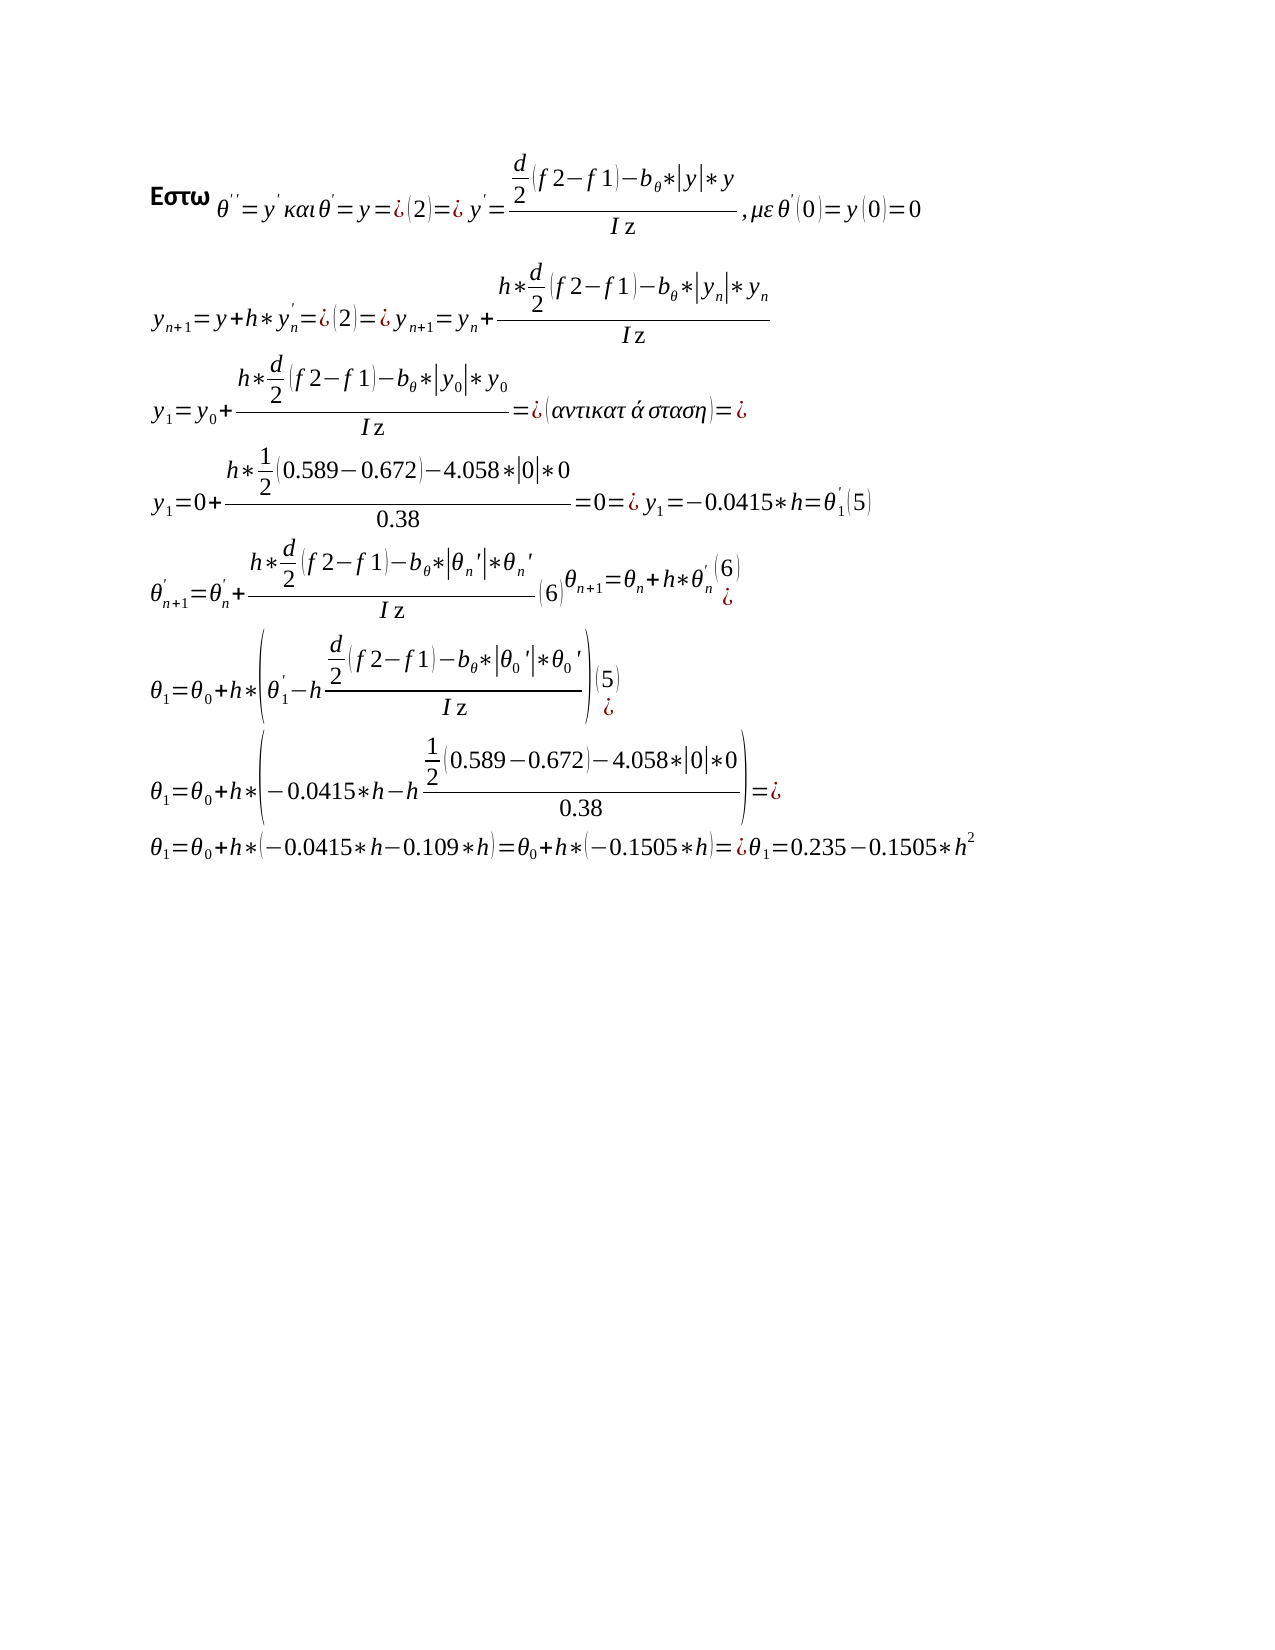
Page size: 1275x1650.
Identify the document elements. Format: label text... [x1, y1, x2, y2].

text Εστω [150, 150, 1125, 240]
